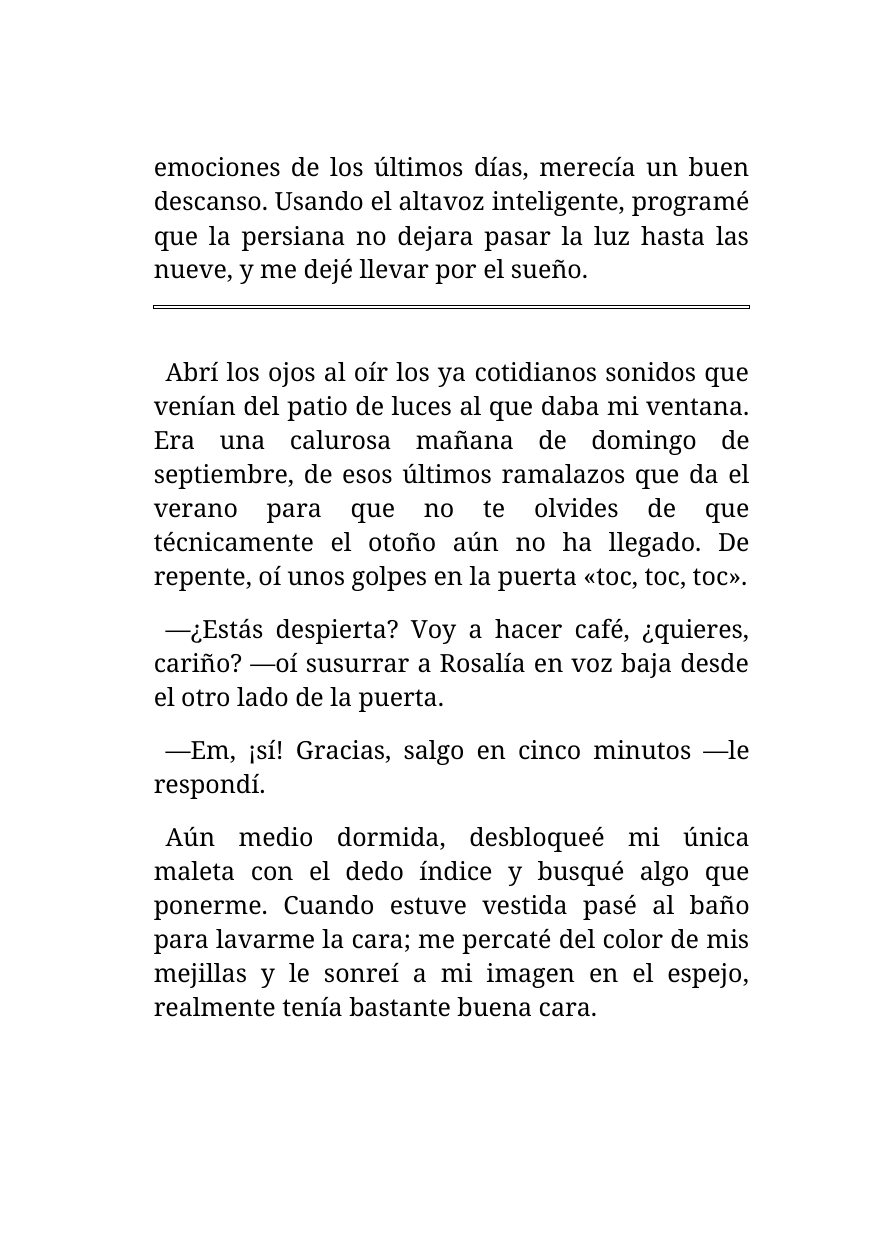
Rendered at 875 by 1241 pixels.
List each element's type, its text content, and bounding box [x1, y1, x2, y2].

text Abrí los ojos al oír los ya cotidianos sonidos que venían del patio de luces al que daba mi ventana. Era una calurosa mañana de domingo de septiembre, de esos últimos ramalazos que da el verano para que no te olvides de que técnicamente el otoño aún no ha llegado. De repente, oí unos golpes en la puerta «toc, toc, toc». [153, 354, 750, 593]
text —¿Estás despierta? Voy a hacer café, ¿quieres, cariño? —oí susurrar a Rosalía en voz baja desde el otro lado de la puerta. [153, 612, 750, 714]
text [153, 150, 750, 286]
text Aún medio dormida, desbloqueé mi única maleta con el dedo índice y busqué algo que ponerme. Cuando estuve vestida pasé al baño para lavarme la cara; me percaté del color de mis mejillas y le sonreí a mi imagen en el espejo, realmente tenía bastante buena cara. [153, 819, 750, 1024]
text —Em, ¡sí! Gracias, salgo en cinco minutos —le respondí. [153, 733, 750, 801]
